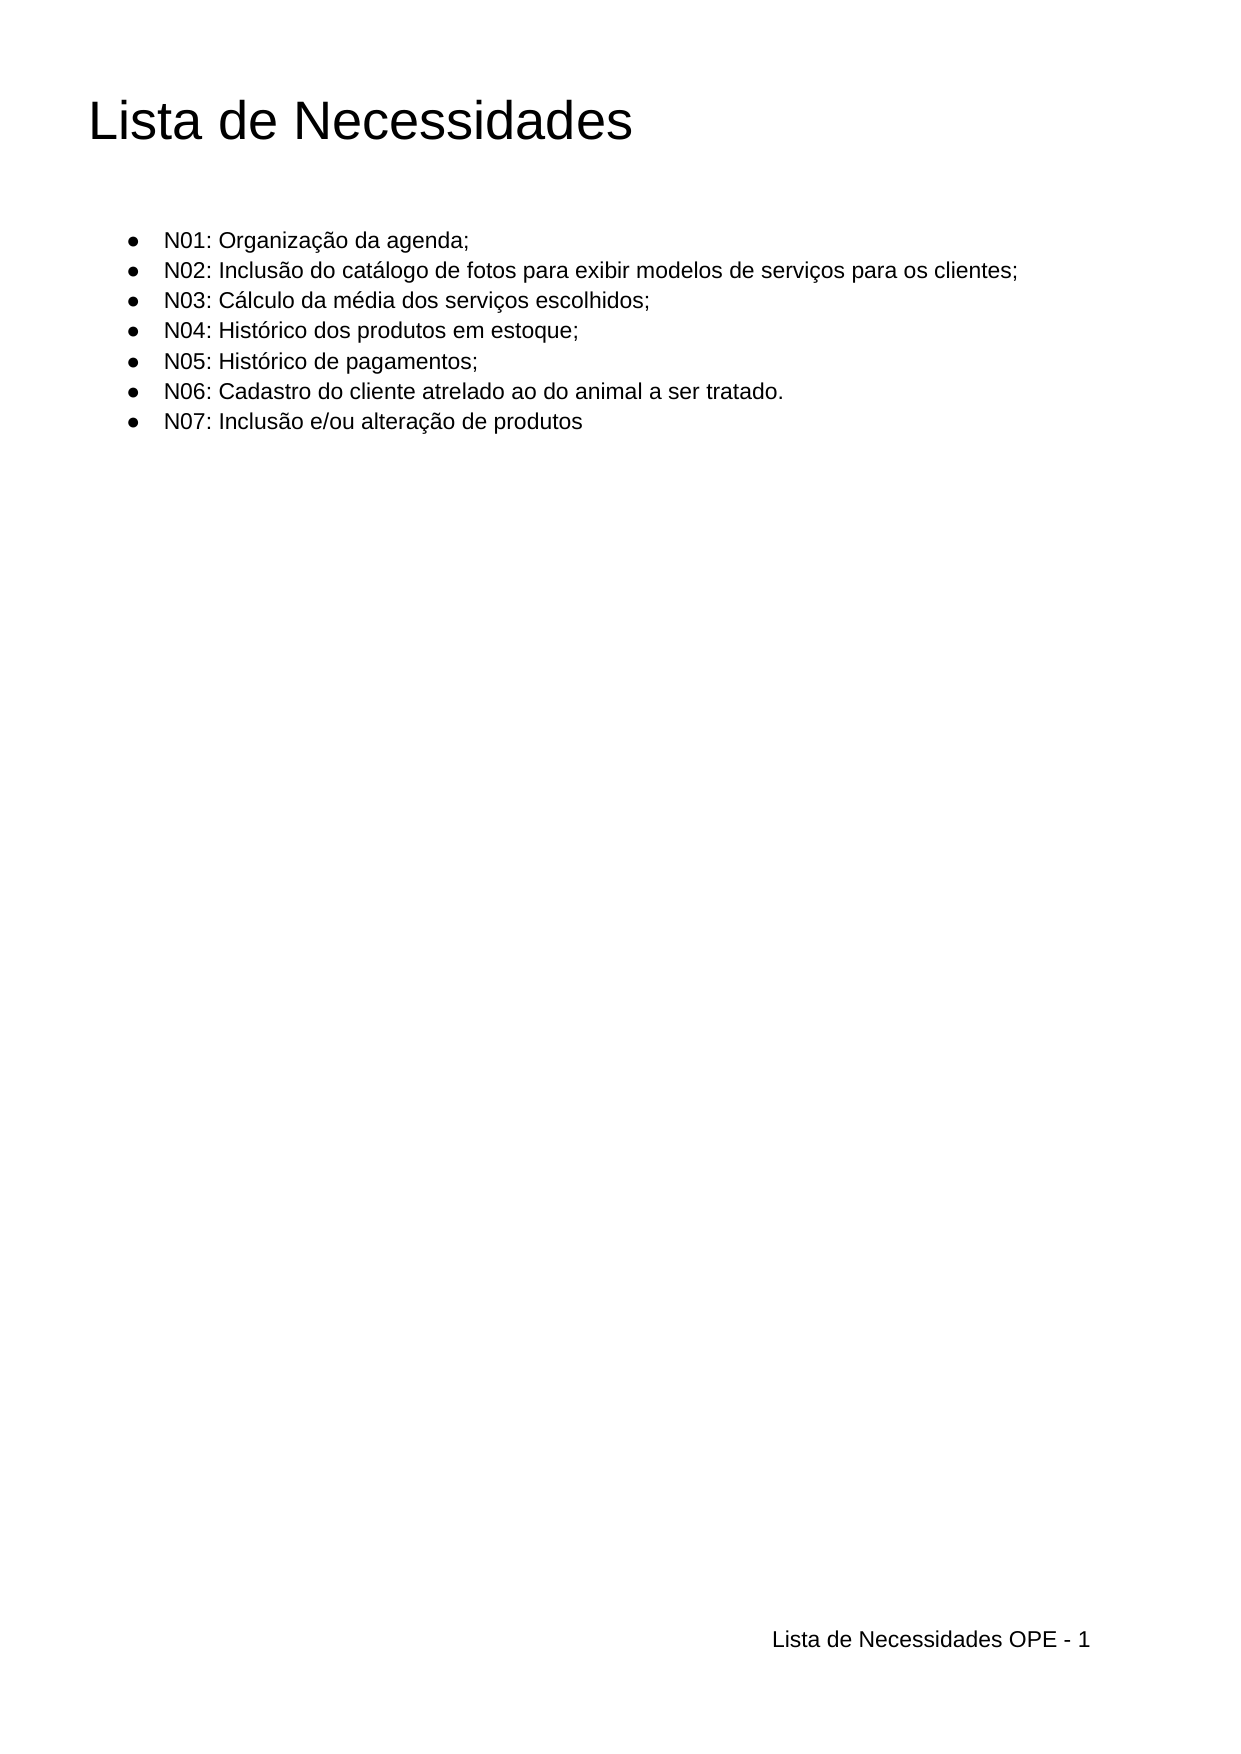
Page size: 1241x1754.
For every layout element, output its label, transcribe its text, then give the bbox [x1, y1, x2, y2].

list N02: Inclusão do catálogo de fotos para exibir modelos de serviços para os clientes; [126, 257, 1090, 283]
list N04: Histórico dos produtos em estoque; [126, 317, 1090, 344]
list N05: Histórico de pagamentos; [126, 348, 1090, 374]
list N01: Organização da agenda; [126, 227, 1090, 253]
list N06: Cadastro do cliente atrelado ao do animal a ser tratado. [126, 378, 1090, 404]
list N03: Cálculo da média dos serviços escolhidos; [126, 287, 1090, 313]
title Lista de Necessidades [88, 88, 1090, 151]
list N07: Inclusão e/ou alteração de produtos [126, 408, 1090, 434]
